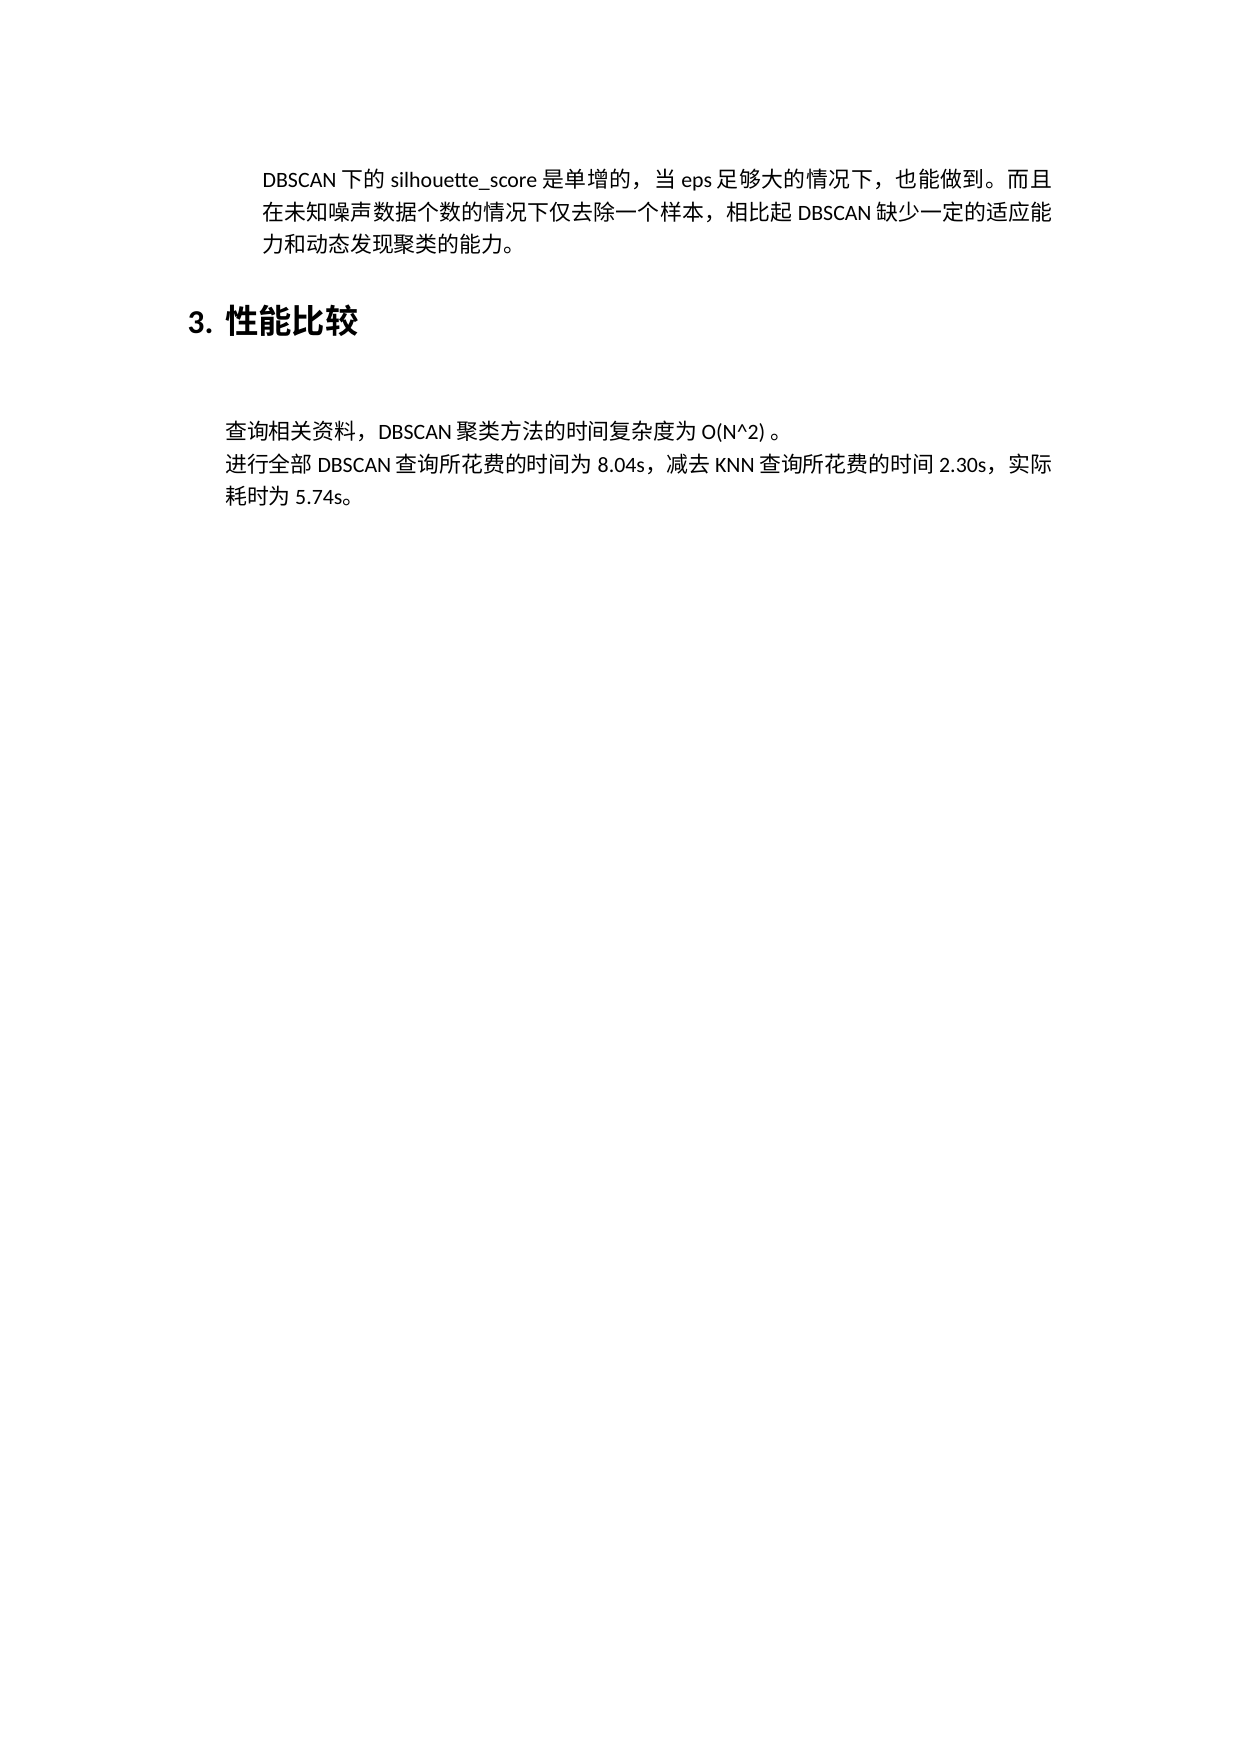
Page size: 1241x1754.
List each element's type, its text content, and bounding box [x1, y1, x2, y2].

subtitle 性能比较 [187, 287, 1053, 352]
text 查询相关资料，DBSCAN聚类方法的时间复杂度为O(N^2) 。 [225, 414, 1053, 446]
text 进行全部DBSCAN查询所花费的时间为8.04s，减去KNN查询所花费的时间2.30s，实际耗时为5.74s。 [225, 446, 1053, 511]
